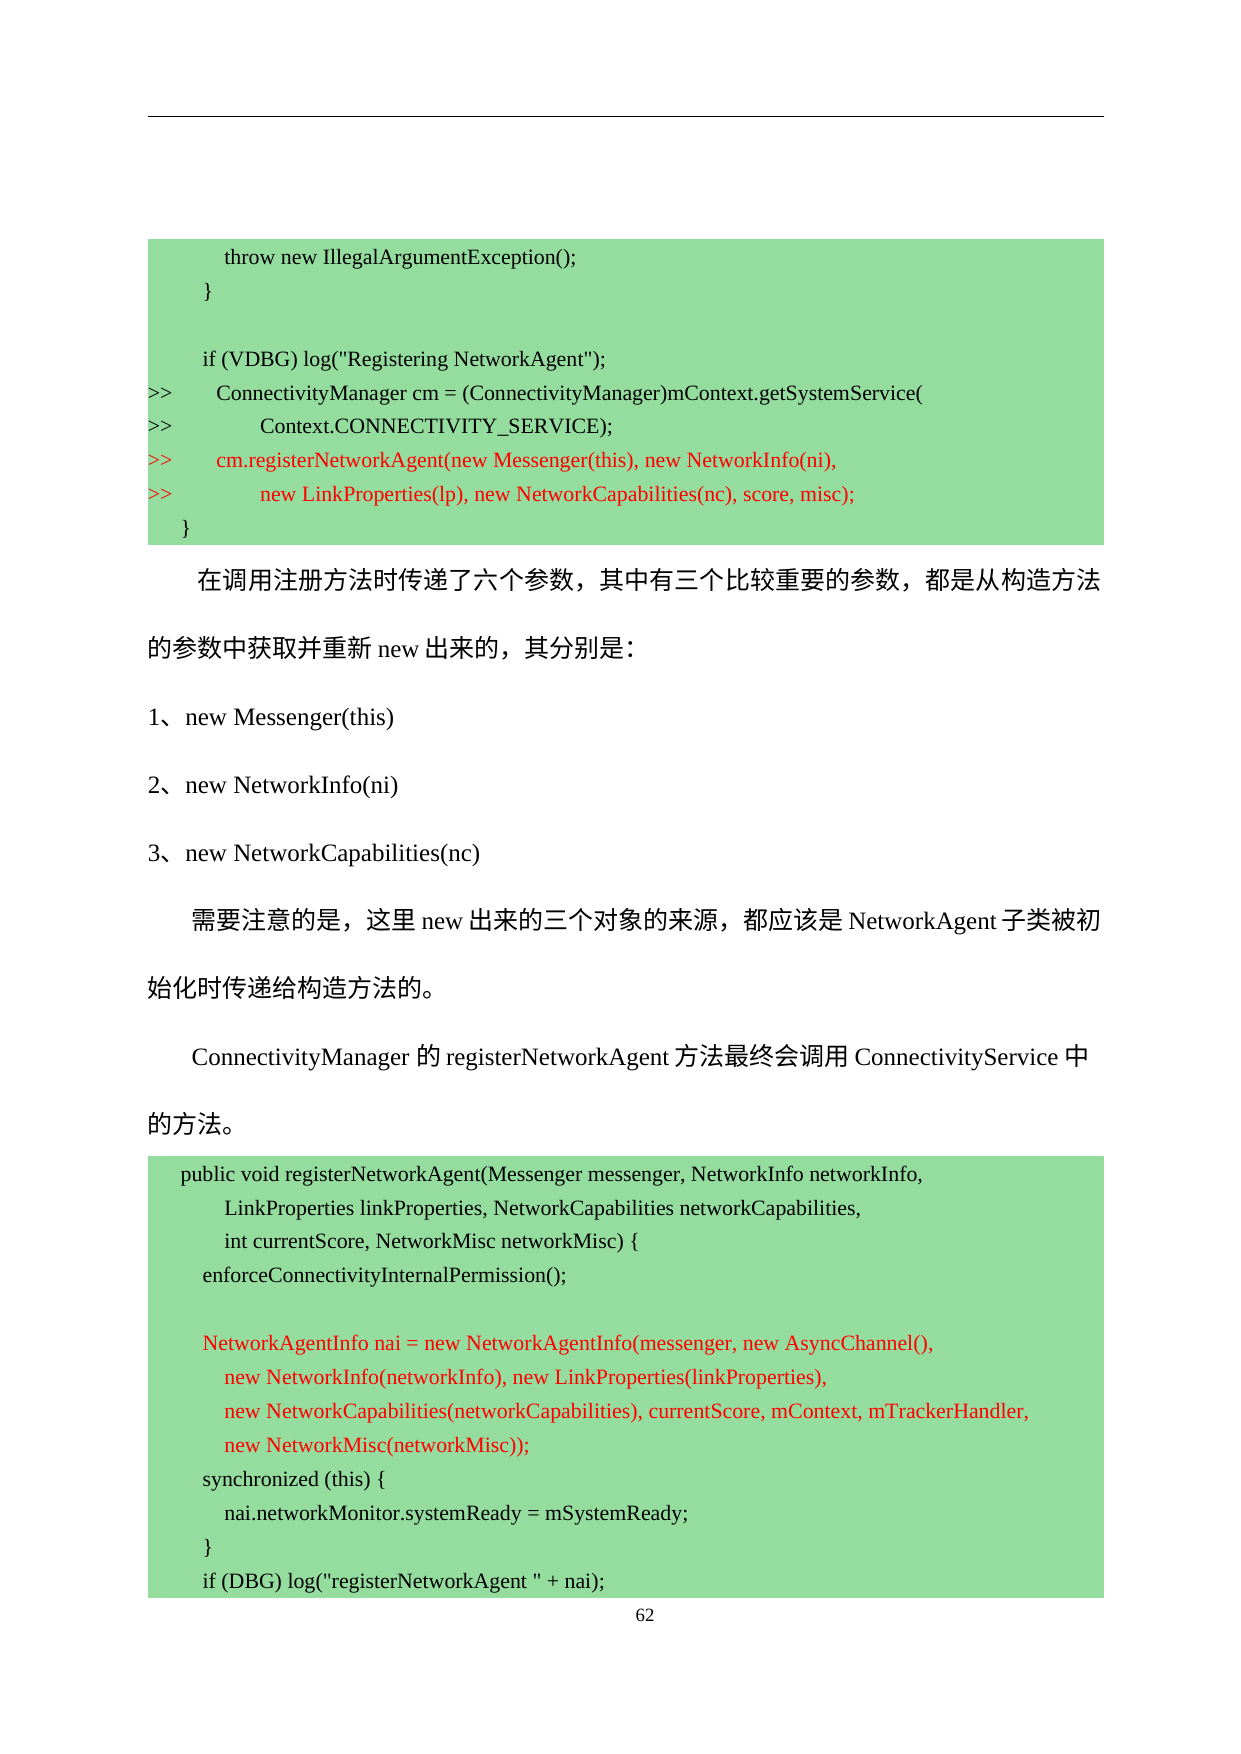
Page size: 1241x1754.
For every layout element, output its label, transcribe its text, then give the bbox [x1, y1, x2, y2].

text } [148, 273, 1104, 307]
text synchronized (this) { [148, 1462, 1104, 1496]
text } [148, 1530, 1104, 1564]
text enforceConnectivityInternalPermission(); [148, 1258, 1104, 1292]
text public void registerNetworkAgent(Messenger messenger, NetworkInfo networkInfo, [148, 1156, 1104, 1190]
text new NetworkMisc(networkMisc)); [148, 1428, 1104, 1462]
text >> ConnectivityManager cm = (ConnectivityManager)mContext.getSystemService( [148, 375, 1104, 409]
text if (DBG) log("registerNetworkAgent " + nai); [148, 1564, 1104, 1598]
text } [148, 511, 1104, 545]
text new NetworkCapabilities(networkCapabilities), currentScore, mContext, mTrackerHandler, [148, 1394, 1104, 1428]
text new NetworkInfo(networkInfo), new LinkProperties(linkProperties), [148, 1360, 1104, 1394]
text int currentScore, NetworkMisc networkMisc) { [148, 1224, 1104, 1258]
text nai.networkMonitor.systemReady = mSystemReady; [148, 1496, 1104, 1530]
text >> Context.CONNECTIVITY_SERVICE); [148, 409, 1104, 443]
text ConnectivityManager 的registerNetworkAgent方法最终会调用ConnectivityService 中的方法。 [148, 1020, 1104, 1156]
text >> new LinkProperties(lp), new NetworkCapabilities(nc), score, misc); [148, 477, 1104, 511]
text 在调用注册方法时传递了六个参数，其中有三个比较重要的参数，都是从构造方法的参数中获取并重新new出来的，其分别是： 1、new Messenger(this) 2、new NetworkInfo(ni) 3、new NetworkCapabilities(nc) [148, 545, 1104, 884]
text if (VDBG) log("Registering NetworkAgent"); [148, 341, 1104, 375]
text throw new IllegalArgumentException(); [148, 239, 1104, 273]
text >> cm.registerNetworkAgent(new Messenger(this), new NetworkInfo(ni), [148, 443, 1104, 477]
text LinkProperties linkProperties, NetworkCapabilities networkCapabilities, [148, 1190, 1104, 1224]
text NetworkAgentInfo nai = new NetworkAgentInfo(messenger, new AsyncChannel(), [148, 1326, 1104, 1360]
text 需要注意的是，这里new出来的三个对象的来源，都应该是NetworkAgent子类被初始化时传递给构造方法的。 [148, 884, 1104, 1020]
